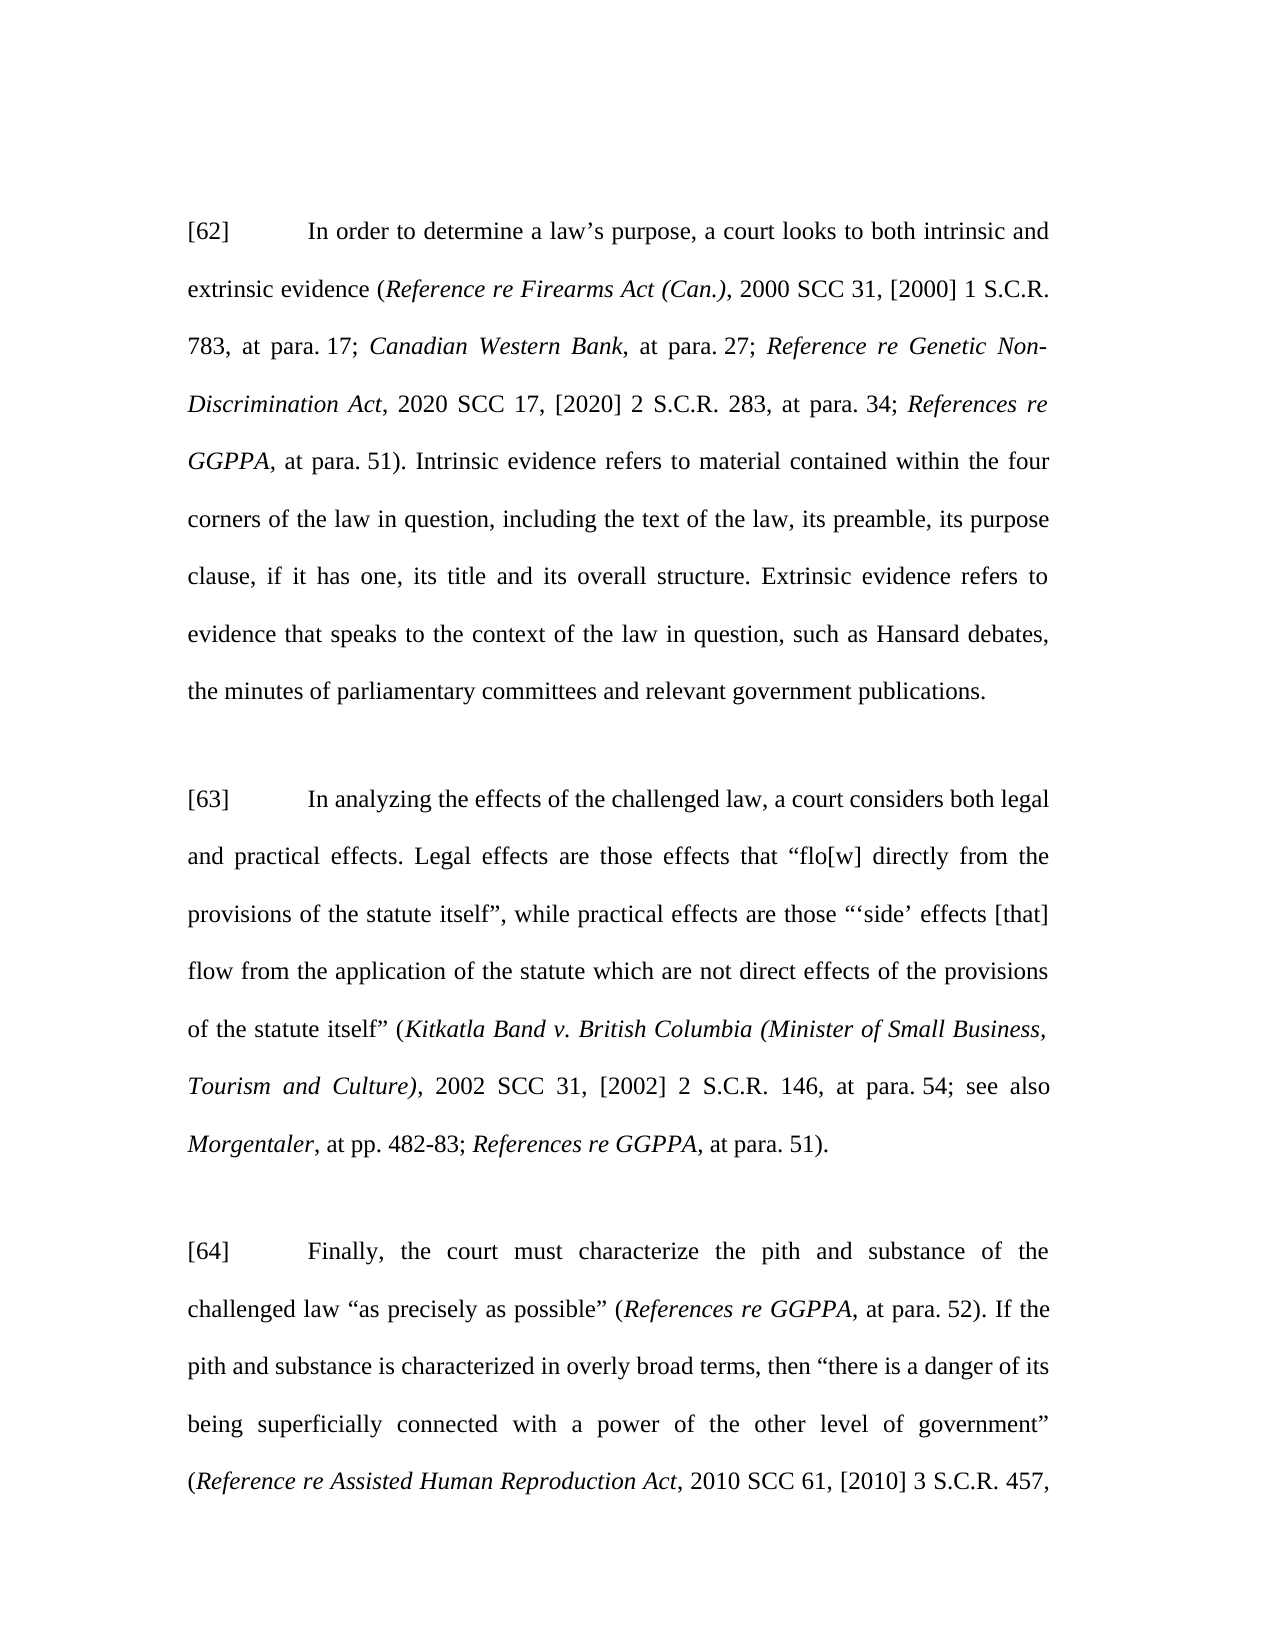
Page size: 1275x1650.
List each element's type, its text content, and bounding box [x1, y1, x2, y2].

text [187, 1236, 1050, 1495]
text In order to determine a law’s purpose, a court looks to both intrinsic and extrinsic evidence (Reference re Firearms Act (Can.), 2000 SCC 31, [2000] 1 S.C.R. 783, at para. 17; Canadian Western Bank, at para. 27; Reference re Genetic Non-Discrimination Act, 2020 SCC 17, [2020] 2 S.C.R. 283, at para. 34; References re GGPPA, at para. 51). Intrinsic evidence refers to material contained within the four corners of the law in question, including the text of the law, its preamble, its purpose clause, if it has one, its title and its overall structure. Extrinsic evidence refers to evidence that speaks to the context of the law in question, such as Hansard debates, the minutes of parliamentary committees and relevant government publications. [187, 216, 1050, 705]
text In analyzing the effects of the challenged law, a court considers both legal and practical effects. Legal effects are those effects that “flo[w] directly from the provisions of the statute itself”, while practical effects are those “‘side’ effects [that] flow from the application of the statute which are not direct effects of the provisions of the statute itself” (Kitkatla Band v. British Columbia (Minister of Small Business, Tourism and Culture), 2002 SCC 31, [2002] 2 S.C.R. 146, at para. 54; see also Morgentaler, at pp. 482-83; References re GGPPA, at para. 51). [187, 784, 1050, 1158]
